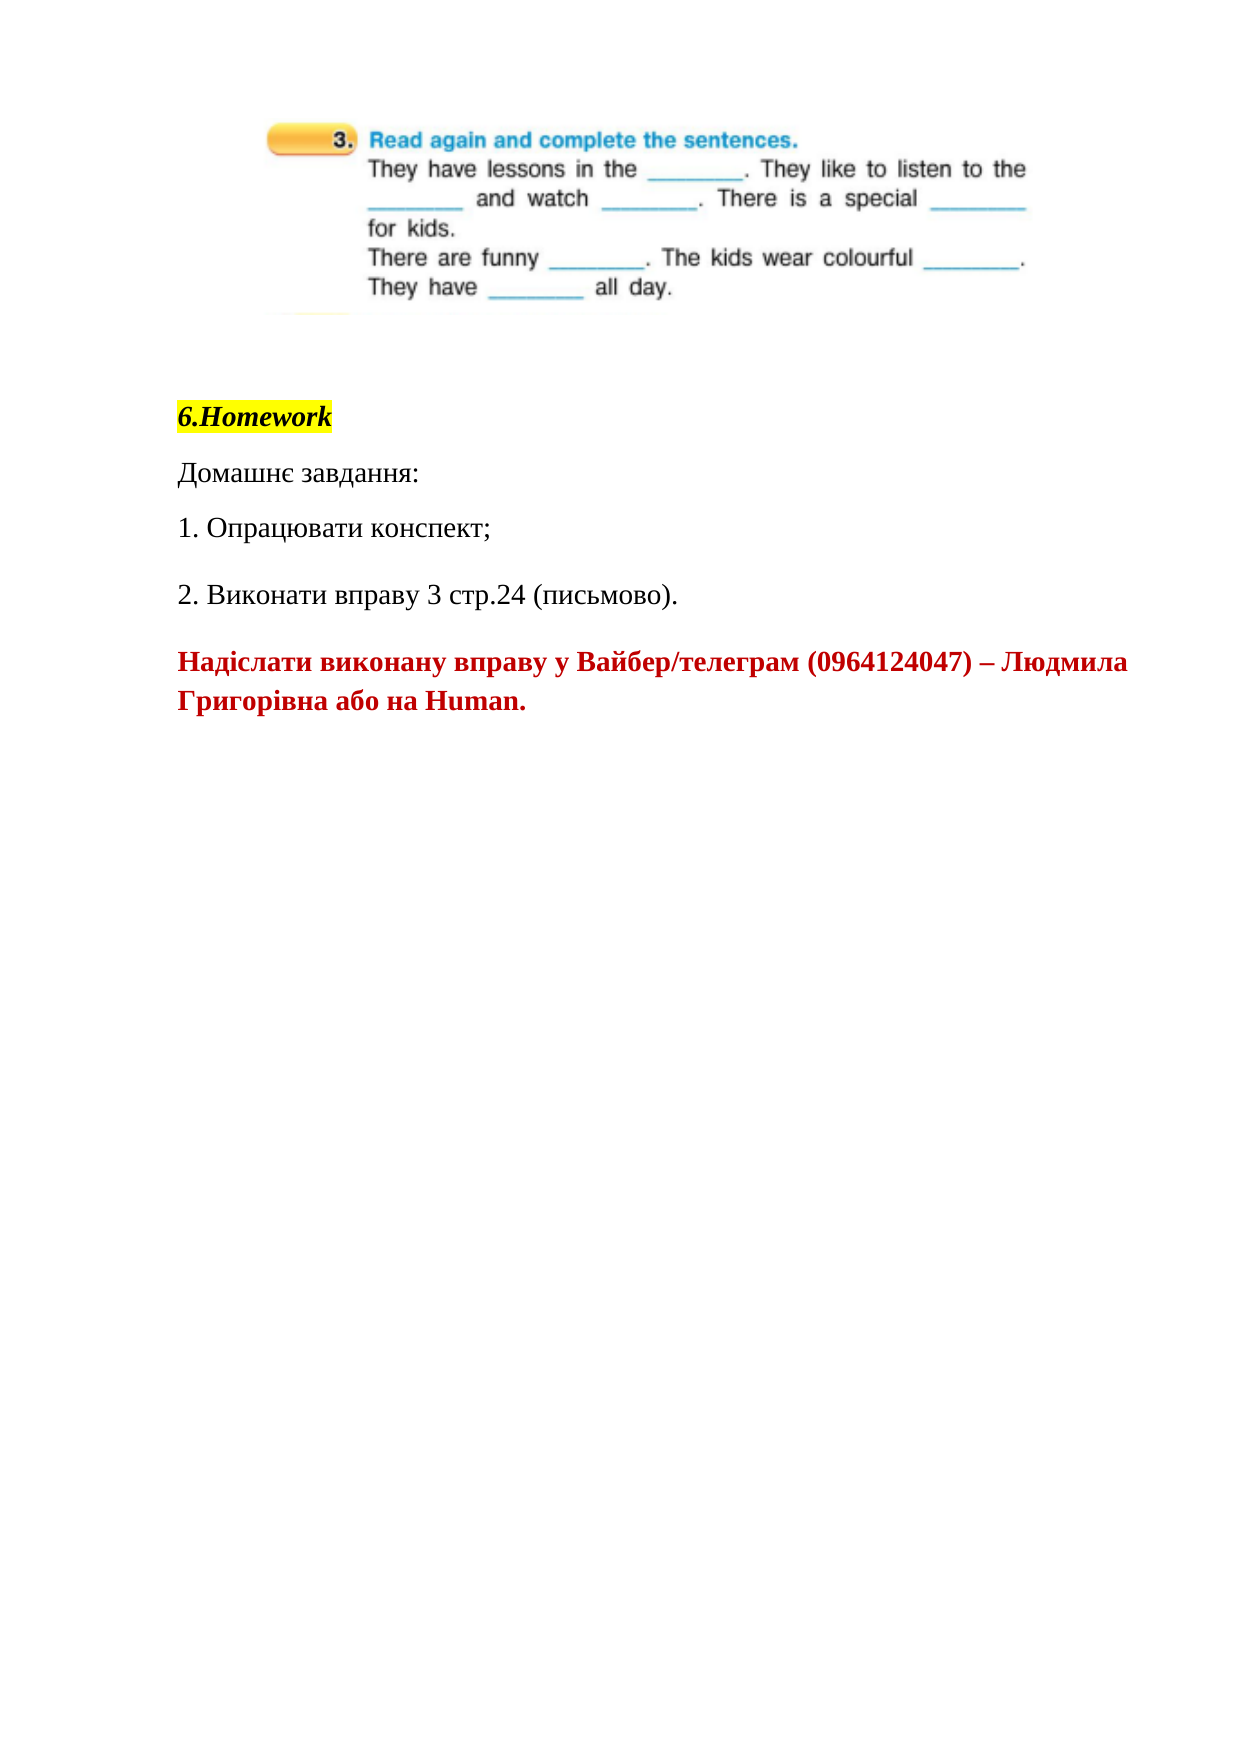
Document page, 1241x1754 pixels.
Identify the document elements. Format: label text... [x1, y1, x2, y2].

text Надіслати виконану вправу у Вайбер/телеграм (0964124047) – Людмила Григорівна або на Human. [177, 644, 1152, 716]
text Домашнє завдання: [177, 455, 1152, 488]
text 1. Опрацювати конспект; [177, 510, 1152, 543]
text 2. Виконати вправу 3 стр.24 (письмово). [177, 577, 1152, 611]
picture [253, 118, 1067, 315]
text 6.Homework [177, 399, 1152, 433]
